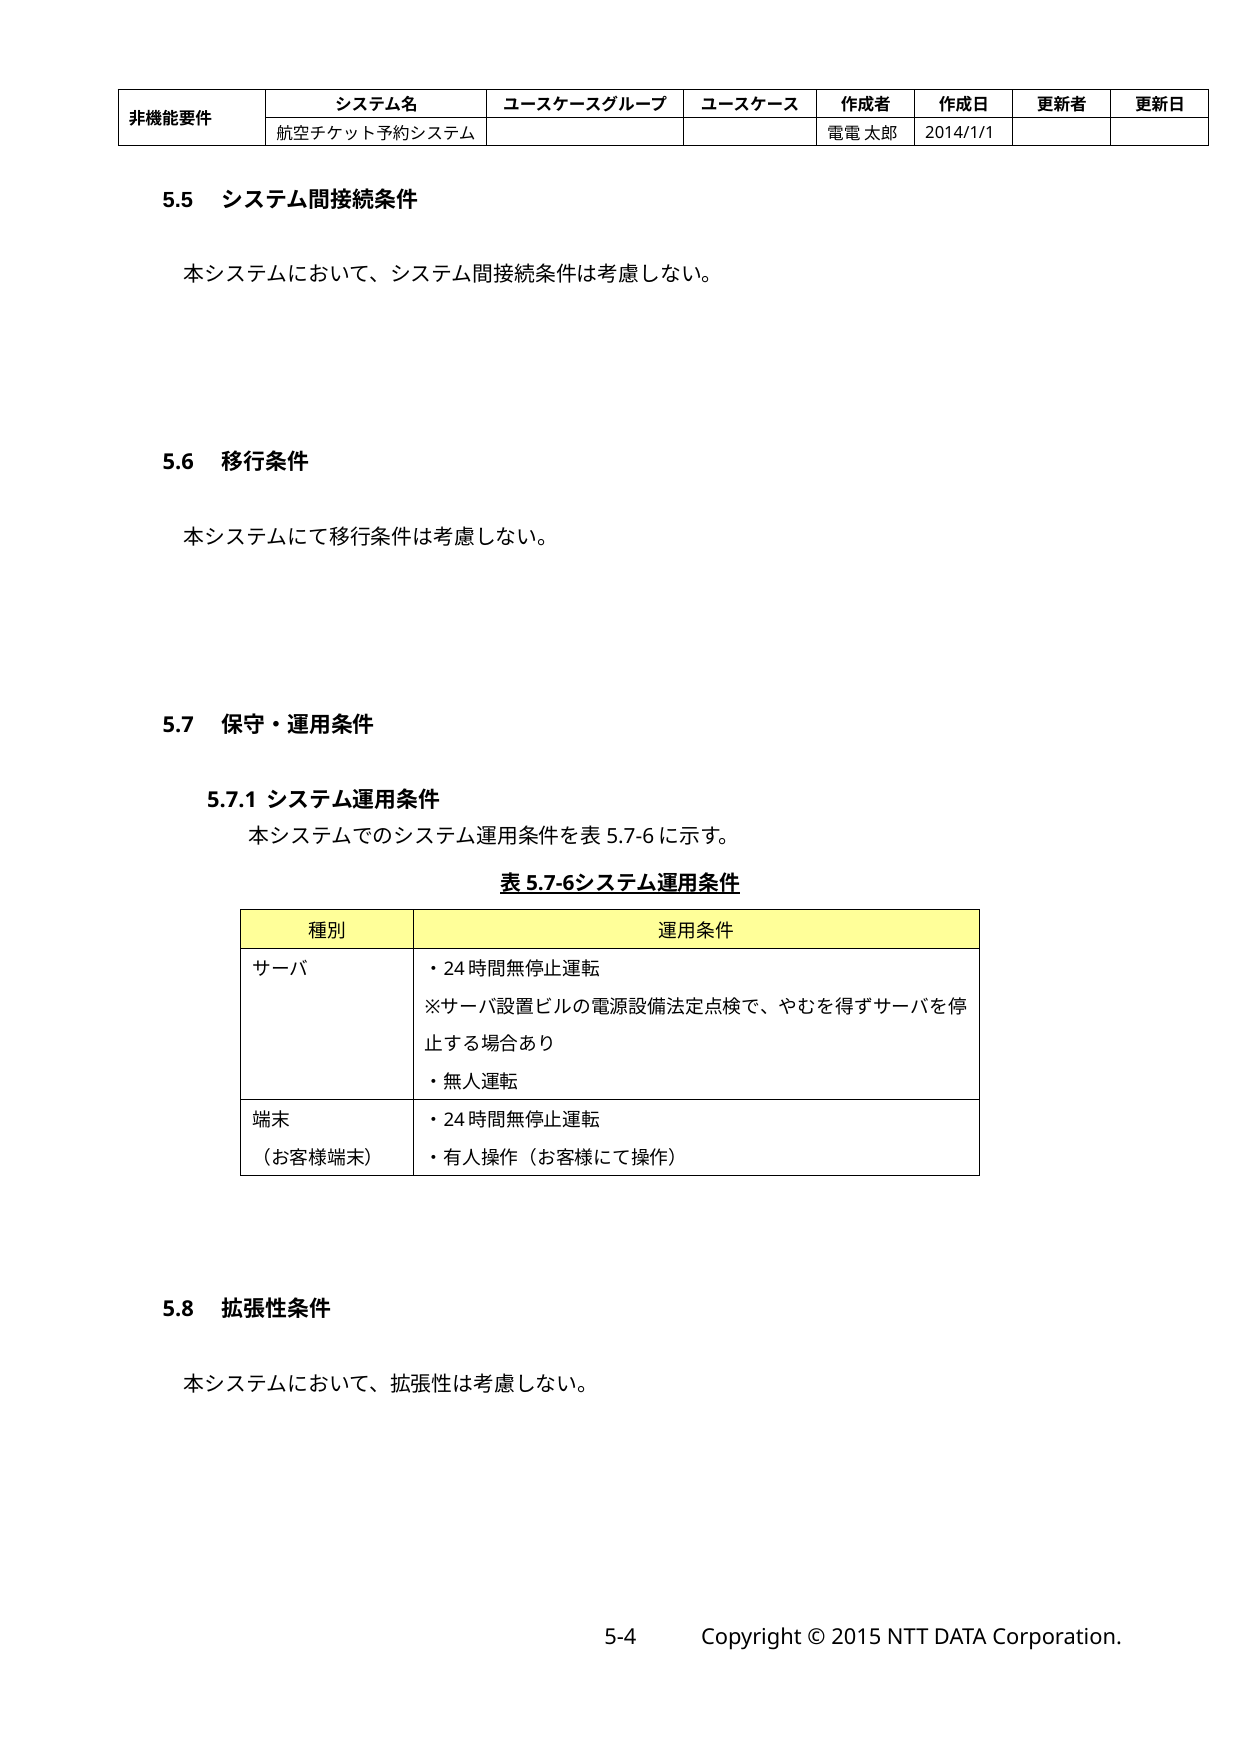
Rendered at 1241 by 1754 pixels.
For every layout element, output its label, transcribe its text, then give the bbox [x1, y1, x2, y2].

table_cell 端末 （お客様端末） [241, 1100, 413, 1175]
subtitle 拡張性条件 [162, 1288, 1122, 1326]
table_header 運用条件 [414, 910, 979, 948]
subtitle システム間接続条件 [162, 179, 1122, 216]
text システム運用条件 [207, 779, 1122, 816]
table_cell ・24時間無停止運転 ・有人操作（お客様にて操作） [414, 1100, 979, 1175]
table_cell ・24時間無停止運転 ※サーバ設置ビルの電源設備法定点検で、やむを得ずサーバを停止する場合あり ・無人運転 [414, 949, 979, 1099]
text 本システムにおいて、システム間接続条件は考慮しない。 [184, 254, 1122, 291]
table_cell サーバ [241, 949, 413, 1099]
text 本システムにて移行条件は考慮しない。 [184, 516, 1122, 554]
subtitle 移行条件 [162, 441, 1122, 479]
subtitle 保守・運用条件 [162, 704, 1122, 741]
table_header 種別 [241, 910, 413, 948]
text 本システムにおいて、拡張性は考慮しない。 [184, 1363, 1122, 1401]
